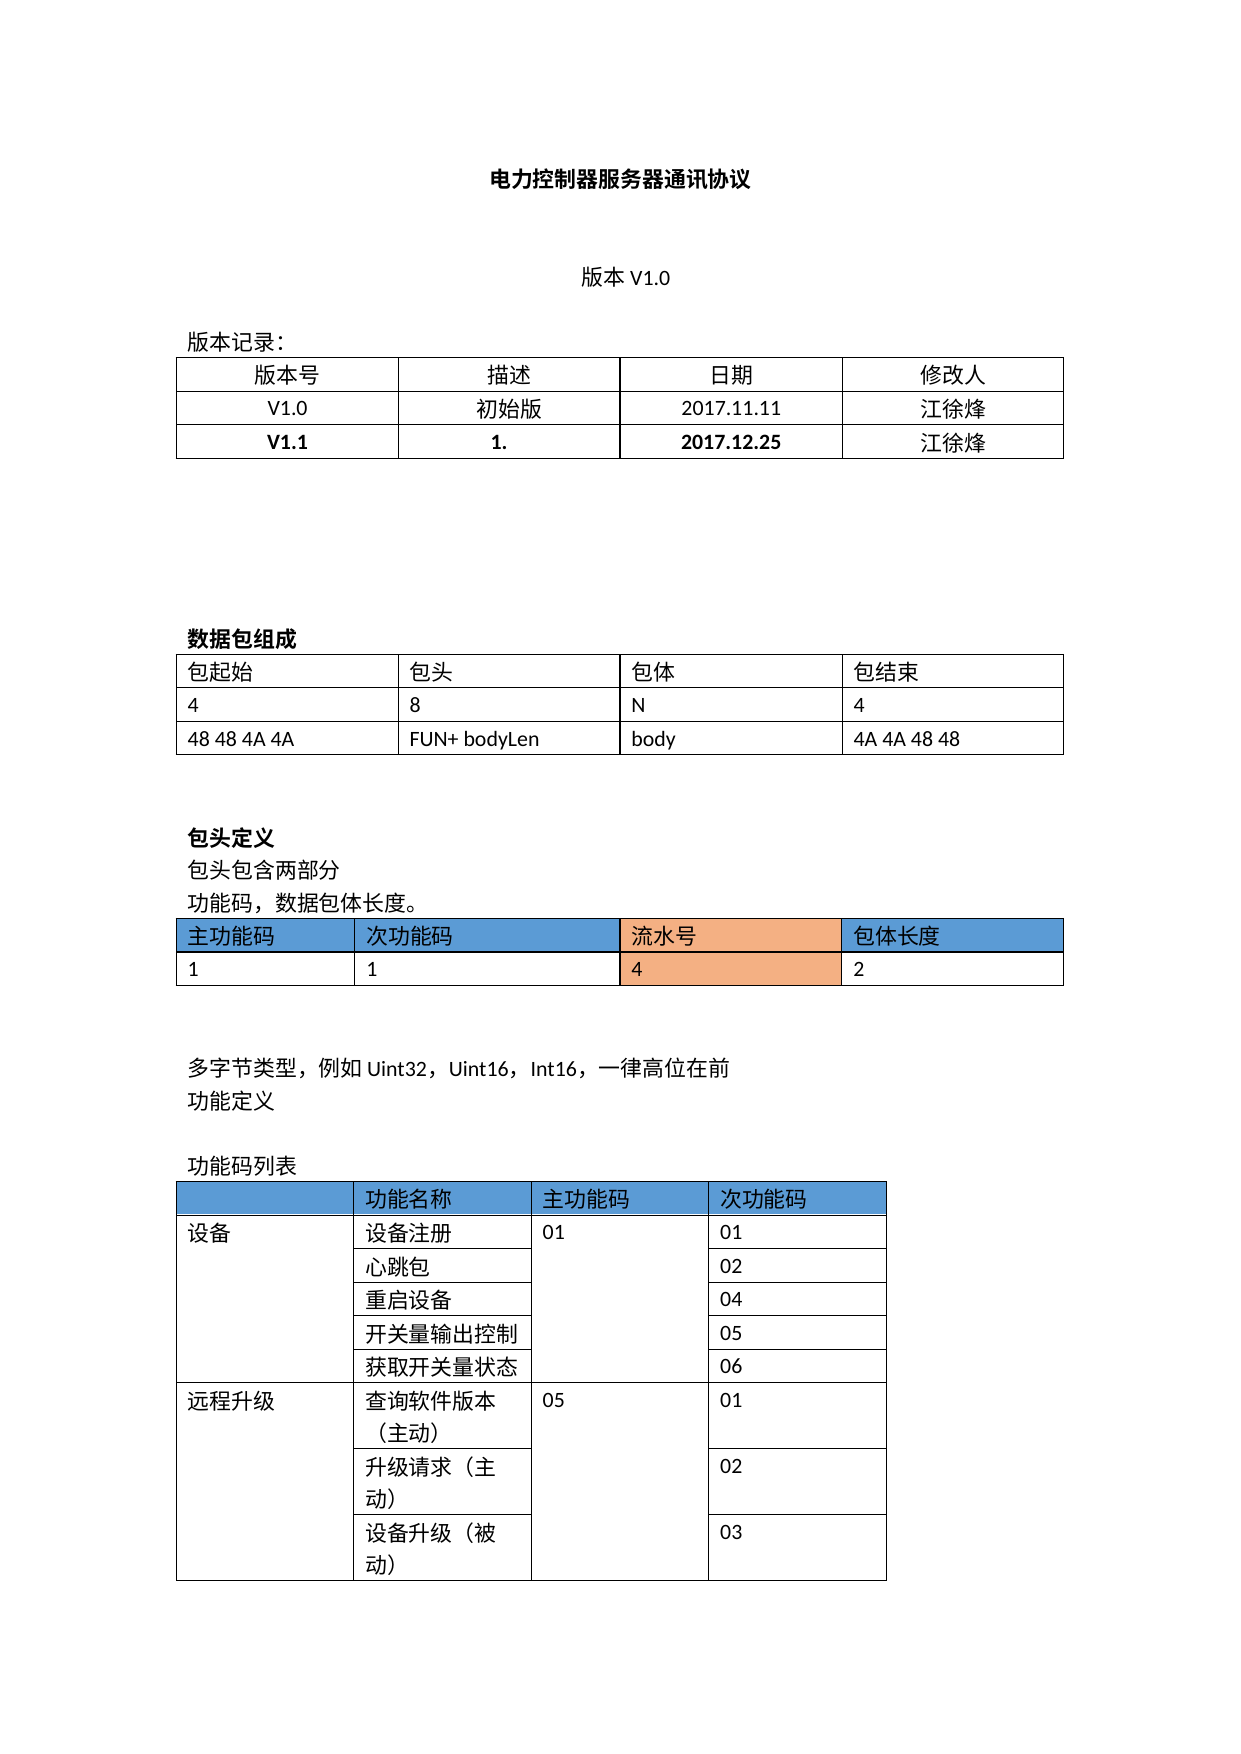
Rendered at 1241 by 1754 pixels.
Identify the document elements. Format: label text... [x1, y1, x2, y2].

table_cell 2 [842, 953, 1063, 985]
text 版本记录： [187, 324, 1053, 357]
table_cell 01 [532, 1216, 708, 1382]
text 多字节类型，例如Uint32，Uint16，Int16，一律高位在前 [187, 1051, 1053, 1083]
text 包头包含两部分 [187, 853, 1053, 885]
table_header 包体长度 [842, 919, 1063, 951]
table_cell 4 [177, 688, 398, 721]
table_cell 48 48 4A 4A [177, 722, 398, 754]
table_cell 开关量输出控制 [354, 1316, 531, 1349]
table_cell 远程升级 [177, 1383, 353, 1580]
table_header 次功能码 [355, 919, 619, 951]
table_header 包结束 [843, 655, 1063, 687]
text 数据包组成 [187, 621, 1053, 654]
table_header 修改人 [843, 358, 1063, 391]
table_header 包体 [621, 655, 842, 687]
table_cell 获取开关量状态 [354, 1350, 531, 1382]
table_cell 4A 4A 48 48 [843, 722, 1063, 754]
table_cell 1 [355, 953, 619, 985]
table_cell 设备 [177, 1216, 353, 1382]
table_cell 江徐烽 [843, 425, 1063, 458]
table_cell V1.1 [177, 425, 398, 458]
table_header 版本号 [177, 358, 398, 391]
text 电力控制器服务器通讯协议 [187, 162, 1053, 194]
table_header 主功能码 [532, 1182, 708, 1214]
table_cell 重启设备 [354, 1283, 531, 1315]
table_cell 05 [532, 1383, 708, 1580]
table_header 包起始 [177, 655, 398, 687]
text 功能码列表 [187, 1148, 1053, 1181]
table_cell 01 [709, 1216, 886, 1248]
table_cell 02 [709, 1249, 886, 1282]
table_cell 初始版 [399, 392, 619, 424]
table_header [177, 1182, 353, 1214]
table_cell 设备升级（被动） [354, 1515, 531, 1580]
table_cell 05 [709, 1316, 886, 1349]
table_cell 心跳包 [354, 1249, 531, 1282]
table_cell V1.0 [177, 392, 398, 424]
table_cell 查询软件版本（主动） [354, 1383, 531, 1448]
table_cell 4 [843, 688, 1063, 721]
table_cell 03 [709, 1515, 886, 1580]
text 功能定义 [187, 1083, 1053, 1116]
table_cell 升级请求（主动） [354, 1449, 531, 1514]
table_header 包头 [399, 655, 619, 687]
table_cell 06 [709, 1350, 886, 1382]
table_header 功能名称 [354, 1182, 531, 1214]
table_cell FUN+ bodyLen [399, 722, 619, 754]
table_header 流水号 [621, 919, 841, 951]
table_cell N [621, 688, 842, 721]
table_cell 8 [399, 688, 619, 721]
table_header 主功能码 [177, 919, 354, 951]
text 版本 V1.0 [537, 259, 1053, 292]
text 功能码，数据包体长度。 [187, 885, 1053, 918]
table_header 描述 [399, 358, 619, 391]
table_cell 04 [709, 1283, 886, 1315]
table_cell 01 [709, 1383, 886, 1448]
table_header 日期 [621, 358, 842, 391]
table_header 次功能码 [709, 1182, 886, 1214]
text 包头定义 [187, 820, 1053, 853]
table_cell 江徐烽 [843, 392, 1063, 424]
table_cell body [621, 722, 842, 754]
table_cell 1 [177, 953, 354, 985]
table_cell 2017.11.11 [621, 392, 842, 424]
table_cell 设备注册 [354, 1216, 531, 1248]
table_cell 4 [621, 953, 841, 985]
table_cell 02 [709, 1449, 886, 1514]
table_cell [399, 425, 619, 458]
table_cell 2017.12.25 [621, 425, 842, 458]
